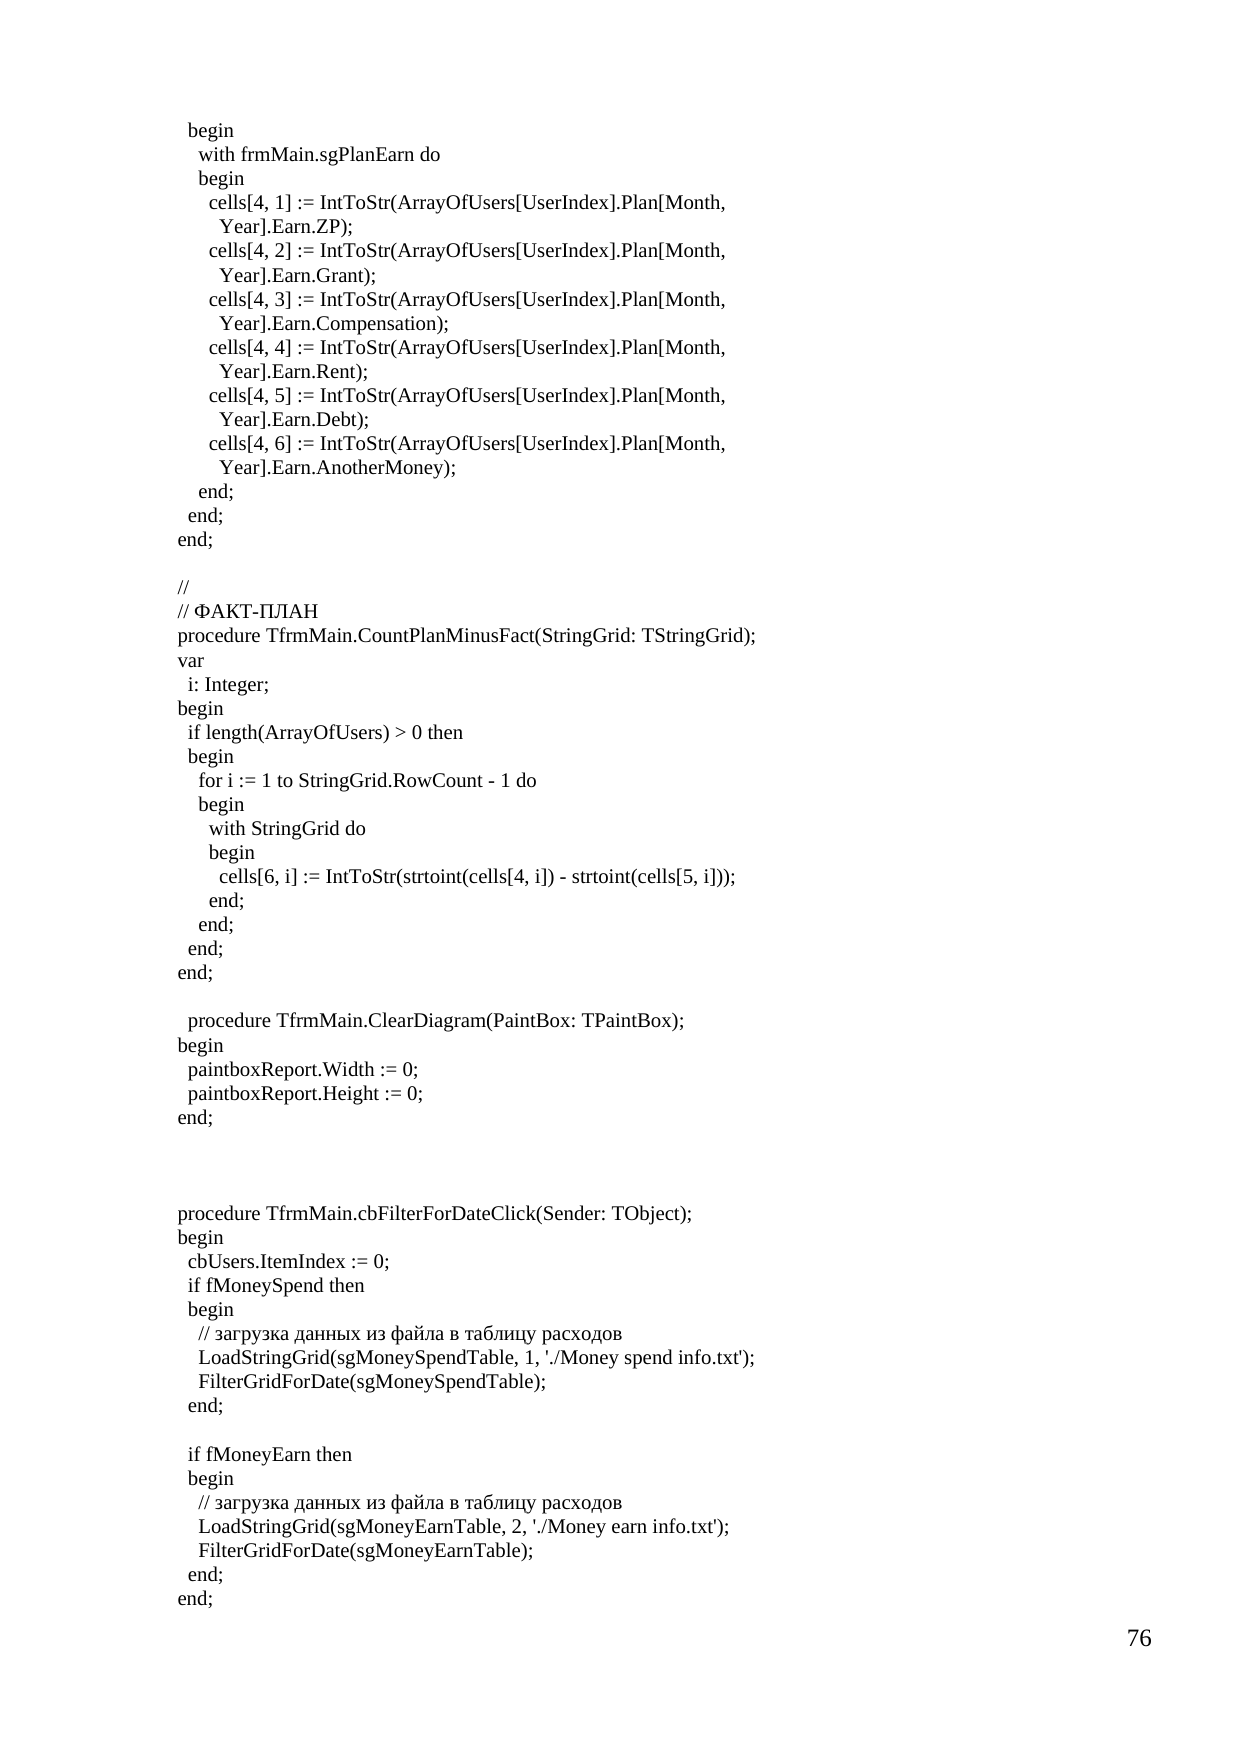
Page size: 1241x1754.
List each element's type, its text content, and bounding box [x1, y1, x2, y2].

text begin [177, 118, 1152, 142]
text if fMoneyEarn then [177, 1442, 1152, 1466]
text Year].Earn.Compensation); [177, 311, 1152, 335]
text begin [177, 1225, 1152, 1249]
text cbUsers.ItemIndex := 0; [177, 1249, 1152, 1273]
text i: Integer; [177, 672, 1152, 696]
text begin [177, 840, 1152, 864]
text paintboxReport.Height := 0; [177, 1081, 1152, 1105]
text with StringGrid do [177, 816, 1152, 840]
text paintboxReport.Width := 0; [177, 1057, 1152, 1081]
text for i := 1 to StringGrid.RowCount - 1 do [177, 768, 1152, 792]
text cells[4, 3] := IntToStr(ArrayOfUsers[UserIndex].Plan[Month, [177, 287, 1152, 311]
text end; [177, 912, 1152, 936]
text begin [177, 1032, 1152, 1057]
text procedure TfrmMain.CountPlanMinusFact(StringGrid: TStringGrid); [177, 623, 1152, 647]
text Year].Earn.ZP); [177, 214, 1152, 238]
text begin [177, 696, 1152, 720]
text // ФАКТ-ПЛАН [177, 599, 1152, 623]
text cells[4, 6] := IntToStr(ArrayOfUsers[UserIndex].Plan[Month, [177, 431, 1152, 455]
text // загрузка данных из файла в таблицу расходов [177, 1490, 1152, 1514]
text FilterGridForDate(sgMoneySpendTable); [177, 1369, 1152, 1393]
text with frmMain.sgPlanEarn do [177, 142, 1152, 166]
text end; [177, 960, 1152, 984]
text begin [177, 792, 1152, 816]
text // [177, 575, 1152, 599]
text begin [177, 744, 1152, 768]
text cells[4, 4] := IntToStr(ArrayOfUsers[UserIndex].Plan[Month, [177, 335, 1152, 359]
text begin [177, 166, 1152, 190]
text if fMoneySpend then [177, 1273, 1152, 1297]
text cells[4, 1] := IntToStr(ArrayOfUsers[UserIndex].Plan[Month, [177, 190, 1152, 214]
text Year].Earn.AnotherMoney); [177, 455, 1152, 479]
text Year].Earn.Debt); [177, 407, 1152, 431]
text begin [177, 1297, 1152, 1321]
text end; [177, 1393, 1152, 1417]
text FilterGridForDate(sgMoneyEarnTable); [177, 1538, 1152, 1562]
text Year].Earn.Rent); [177, 359, 1152, 383]
text end; [177, 1562, 1152, 1586]
text end; [177, 936, 1152, 960]
text LoadStringGrid(sgMoneySpendTable, 1, './Money spend info.txt'); [177, 1345, 1152, 1369]
text // загрузка данных из файла в таблицу расходов [177, 1321, 1152, 1345]
text end; [177, 1586, 1152, 1610]
text if length(ArrayOfUsers) > 0 then [177, 720, 1152, 744]
text end; [177, 888, 1152, 912]
text end; [177, 1105, 1152, 1129]
text LoadStringGrid(sgMoneyEarnTable, 2, './Money earn info.txt'); [177, 1514, 1152, 1538]
text cells[4, 2] := IntToStr(ArrayOfUsers[UserIndex].Plan[Month, [177, 238, 1152, 262]
text cells[6, i] := IntToStr(strtoint(cells[4, i]) - strtoint(cells[5, i])); [177, 864, 1152, 888]
text Year].Earn.Grant); [177, 262, 1152, 287]
text procedure TfrmMain.cbFilterForDateClick(Sender: TObject); [177, 1201, 1152, 1225]
text cells[4, 5] := IntToStr(ArrayOfUsers[UserIndex].Plan[Month, [177, 383, 1152, 407]
text end; [177, 479, 1152, 503]
text var [177, 647, 1152, 672]
text end; [177, 527, 1152, 551]
text end; [177, 503, 1152, 527]
text procedure TfrmMain.ClearDiagram(PaintBox: TPaintBox); [177, 1008, 1152, 1032]
text begin [177, 1466, 1152, 1490]
